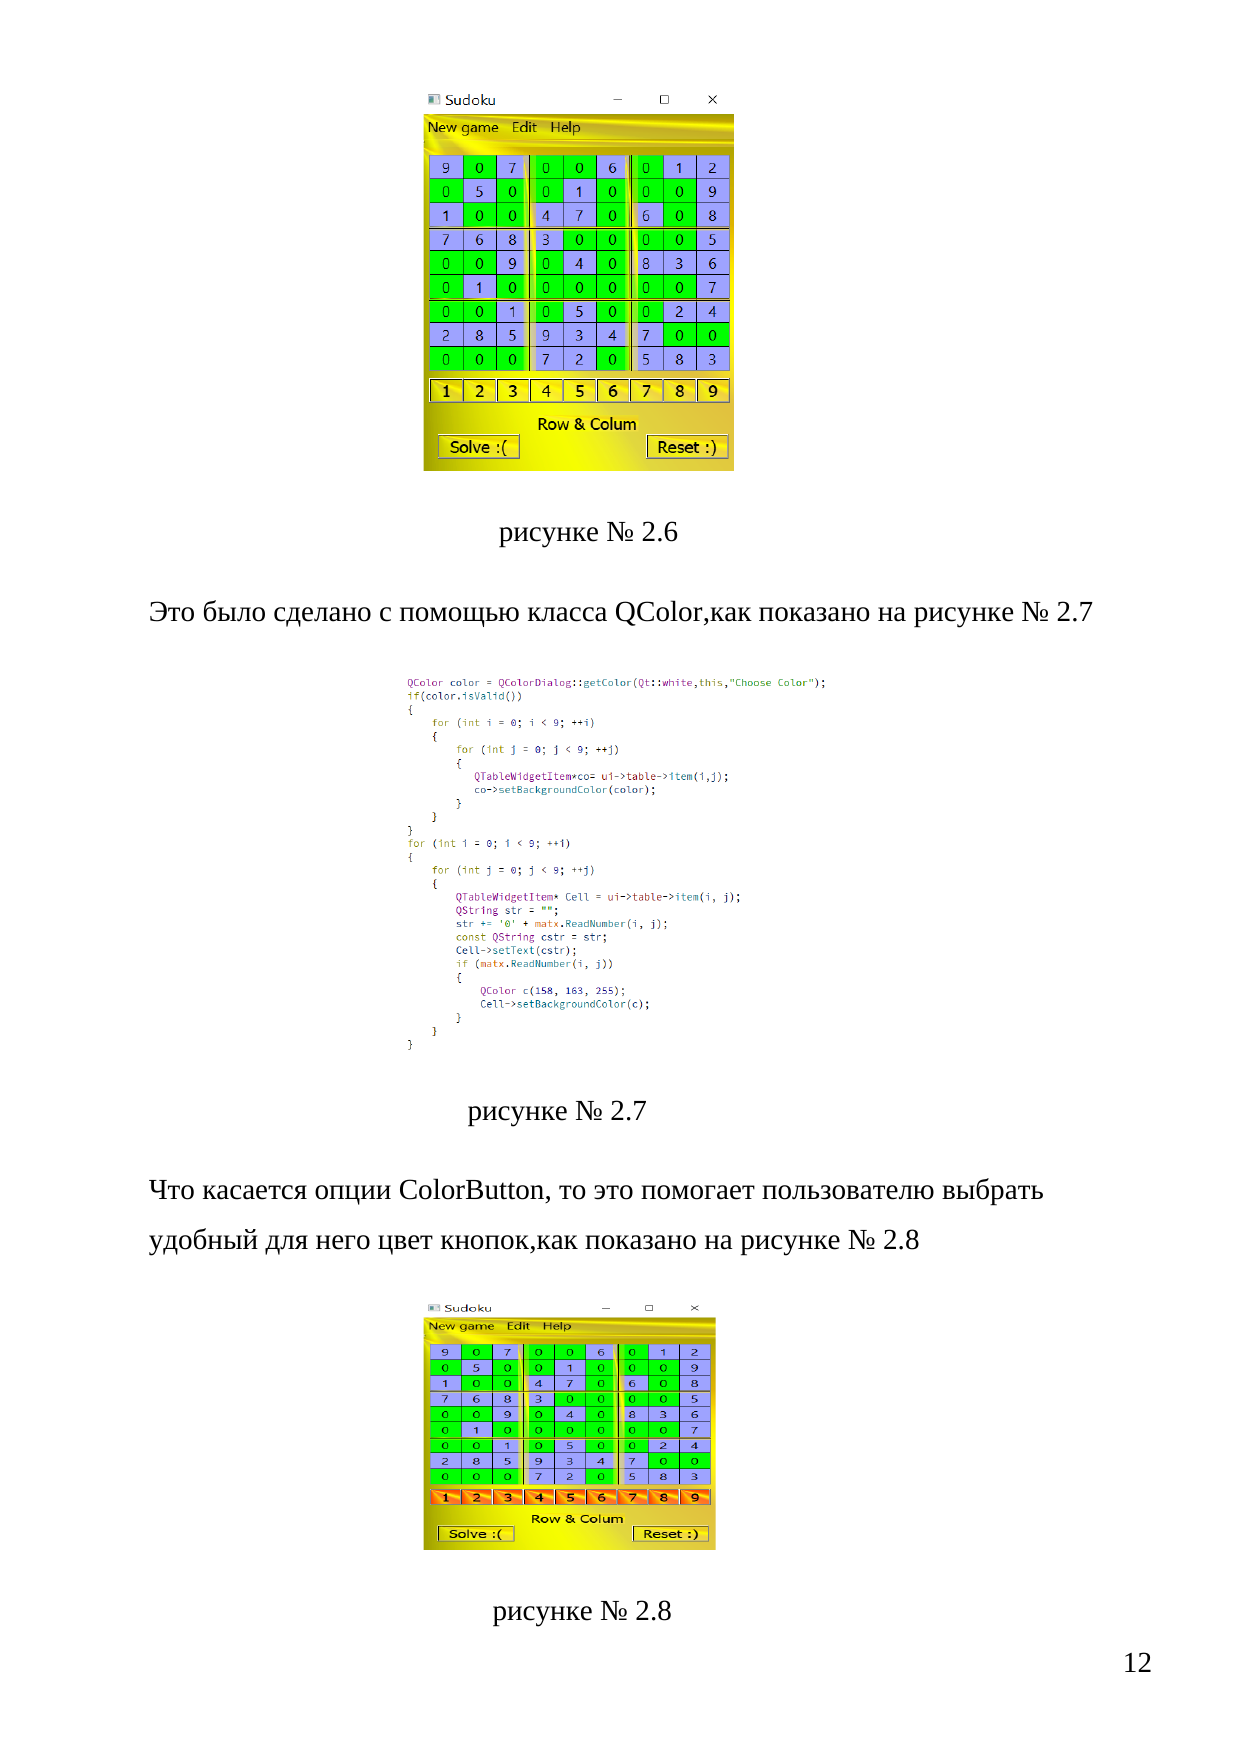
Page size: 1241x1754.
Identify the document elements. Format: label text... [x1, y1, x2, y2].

picture [423, 88, 734, 471]
text Это было сделано с помощью класса QColor,как показано на рисунке № 2.7 [148, 594, 1152, 627]
text Что касается опции ColorButton, то это помогает пользователю выбрать удобный для него цвет кнопок,как показано на рисунке № 2.8 [148, 1172, 1152, 1256]
picture [423, 1302, 716, 1550]
picture [398, 673, 826, 1050]
text рисунке № 2.7 [148, 1093, 1152, 1126]
text рисунке № 2.6 [148, 514, 1152, 548]
text рисунке № 2.8 [148, 1593, 1152, 1627]
